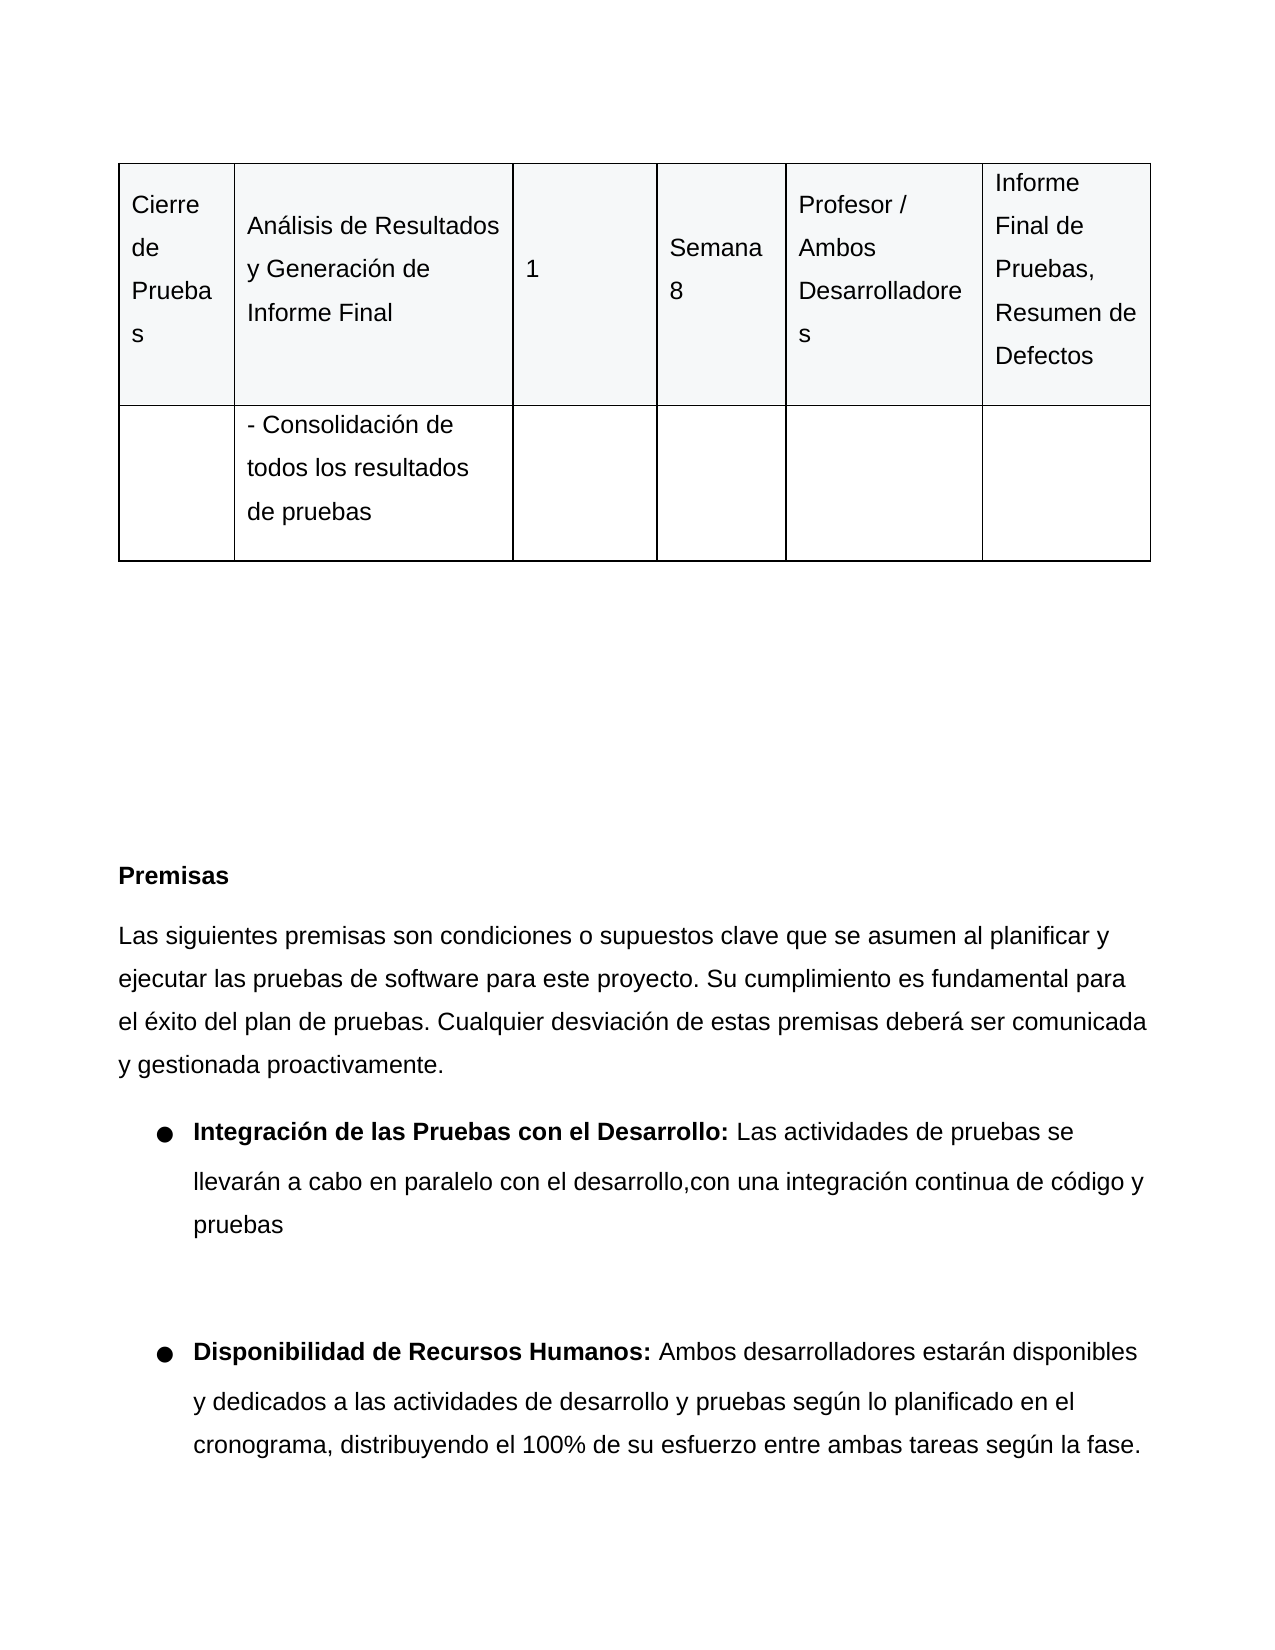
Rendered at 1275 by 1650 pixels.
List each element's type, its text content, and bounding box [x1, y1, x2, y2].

table_cell - Consolidación de todos los resultados de pruebas [235, 406, 512, 560]
table_cell Informe Final de Pruebas, Resumen de Defectos [983, 164, 1150, 404]
text Las siguientes premisas son condiciones o supuestos clave que se asumen al planificar y ejecutar las pruebas de software para este proyecto. Su cumplimiento es fundamental para el éxito del plan de pruebas. Cualquier desviación de estas premisas deberá ser comunicada y gestionada proactivamente. [118, 921, 1152, 1079]
table_cell [983, 406, 1150, 560]
text Premisas [118, 861, 1152, 889]
table_cell [120, 406, 234, 560]
table_cell [787, 406, 982, 560]
list Integración de las Pruebas con el Desarrollo: Las actividades de pruebas se llevarán a cabo en paralelo con el desarrollo,con una integración continua de código y pruebas [156, 1110, 1152, 1239]
table_cell Semana 8 [658, 164, 785, 404]
table_cell Cierre de Pruebas [120, 164, 234, 404]
list Disponibilidad de Recursos Humanos: Ambos desarrolladores estarán disponibles y dedicados a las actividades de desarrollo y pruebas según lo planificado en el cronograma, distribuyendo el 100% de su esfuerzo entre ambas tareas según la fase. [156, 1329, 1152, 1545]
table_cell Análisis de Resultados y Generación de Informe Final [235, 164, 512, 404]
table_cell 1 [514, 164, 656, 404]
table_cell [514, 406, 656, 560]
table_cell Profesor / Ambos Desarrolladores [787, 164, 982, 404]
table_cell [658, 406, 785, 560]
